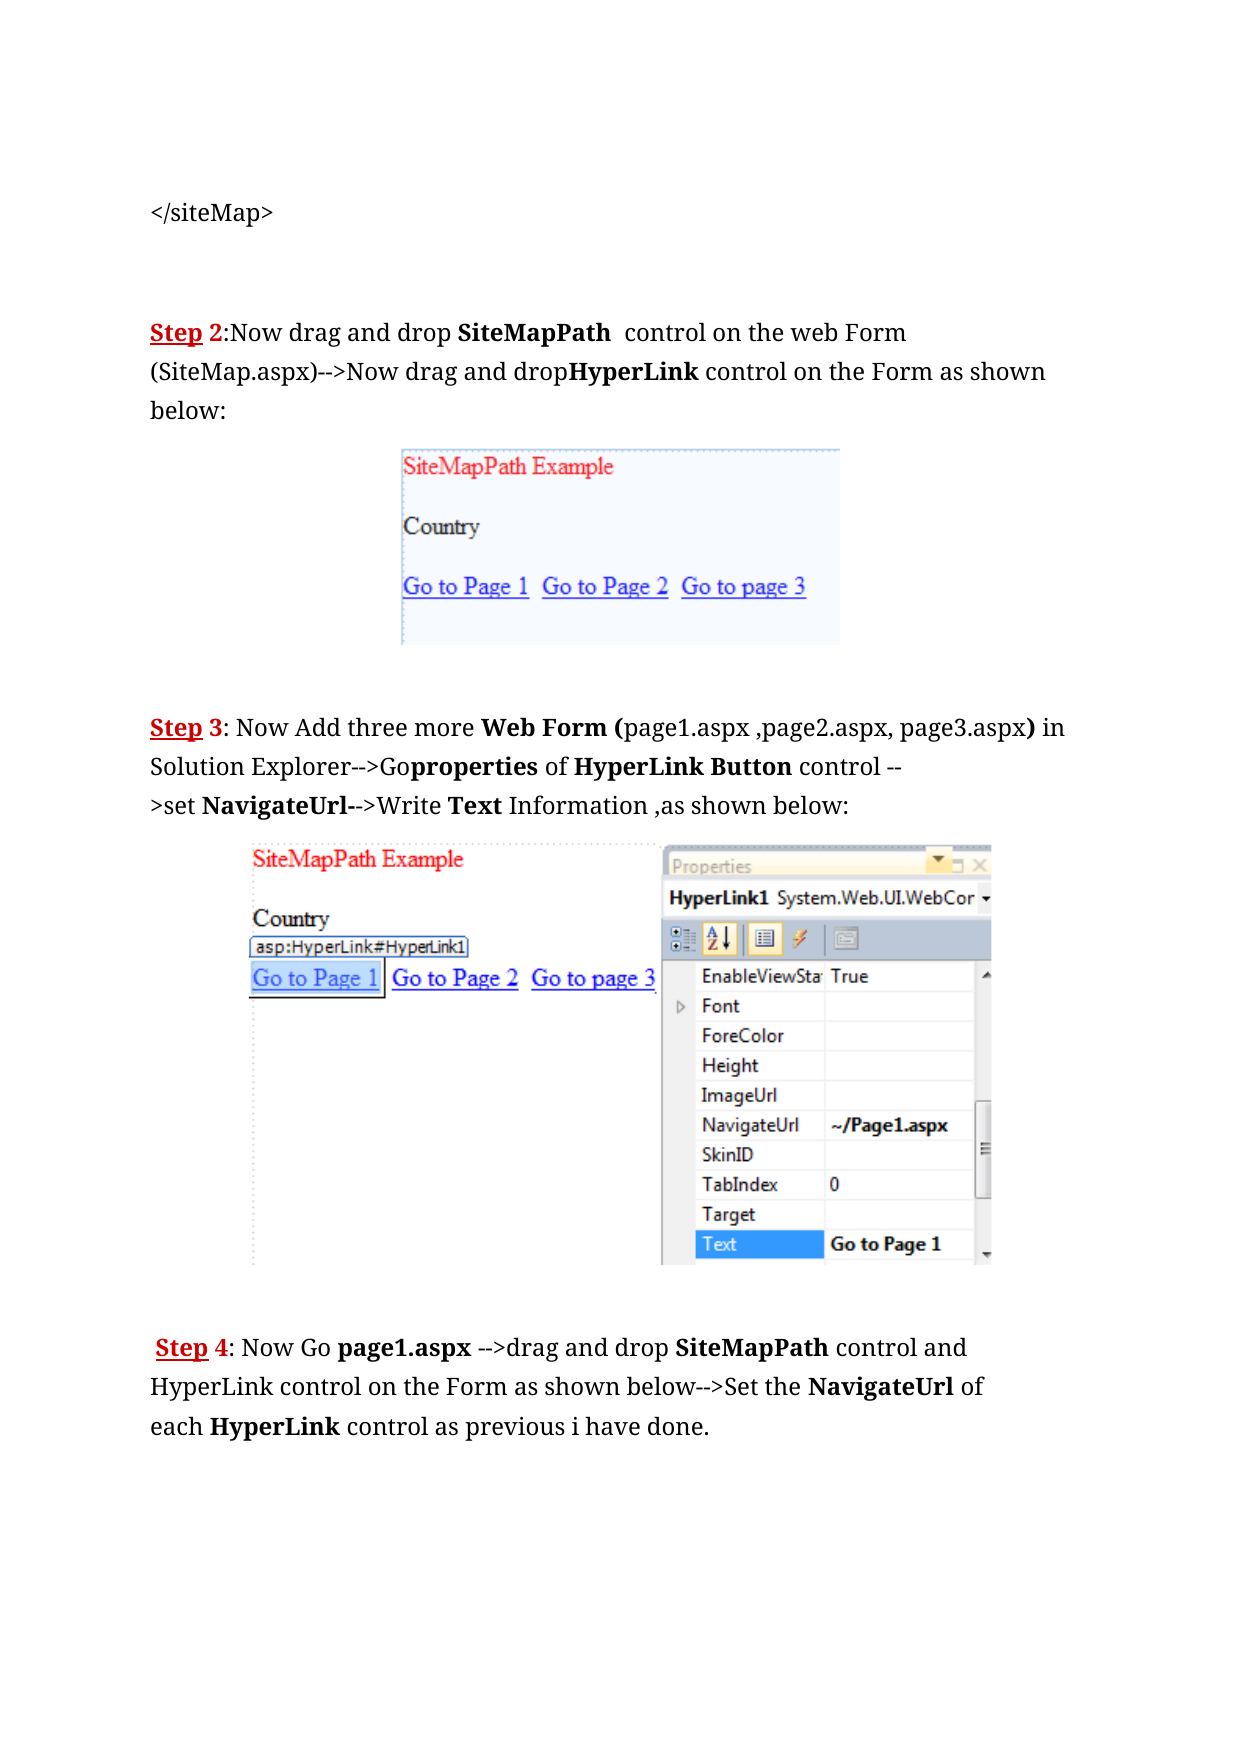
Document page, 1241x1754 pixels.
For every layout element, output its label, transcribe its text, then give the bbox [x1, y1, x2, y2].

text Step 2:Now drag and drop SiteMapPath control on the web Form (SiteMap.aspx)-->Now drag and dropHyperLink control on the Form as shown below: [150, 309, 1090, 426]
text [150, 150, 1090, 228]
picture [400, 446, 840, 645]
text Step 3: Now Add three more Web Form (page1.aspx ,page2.aspx, page3.aspx) in Solution Explorer-->Goproperties of HyperLink Button control -->set NavigateUrl-->Write Text Information ,as shown below: [150, 665, 1090, 821]
picture [248, 842, 992, 1265]
text Step 4: Now Go page1.aspx -->drag and drop SiteMapPath control and HyperLink control on the Form as shown below-->Set the NavigateUrl of each HyperLink control as previous i have done. [150, 1286, 1090, 1442]
